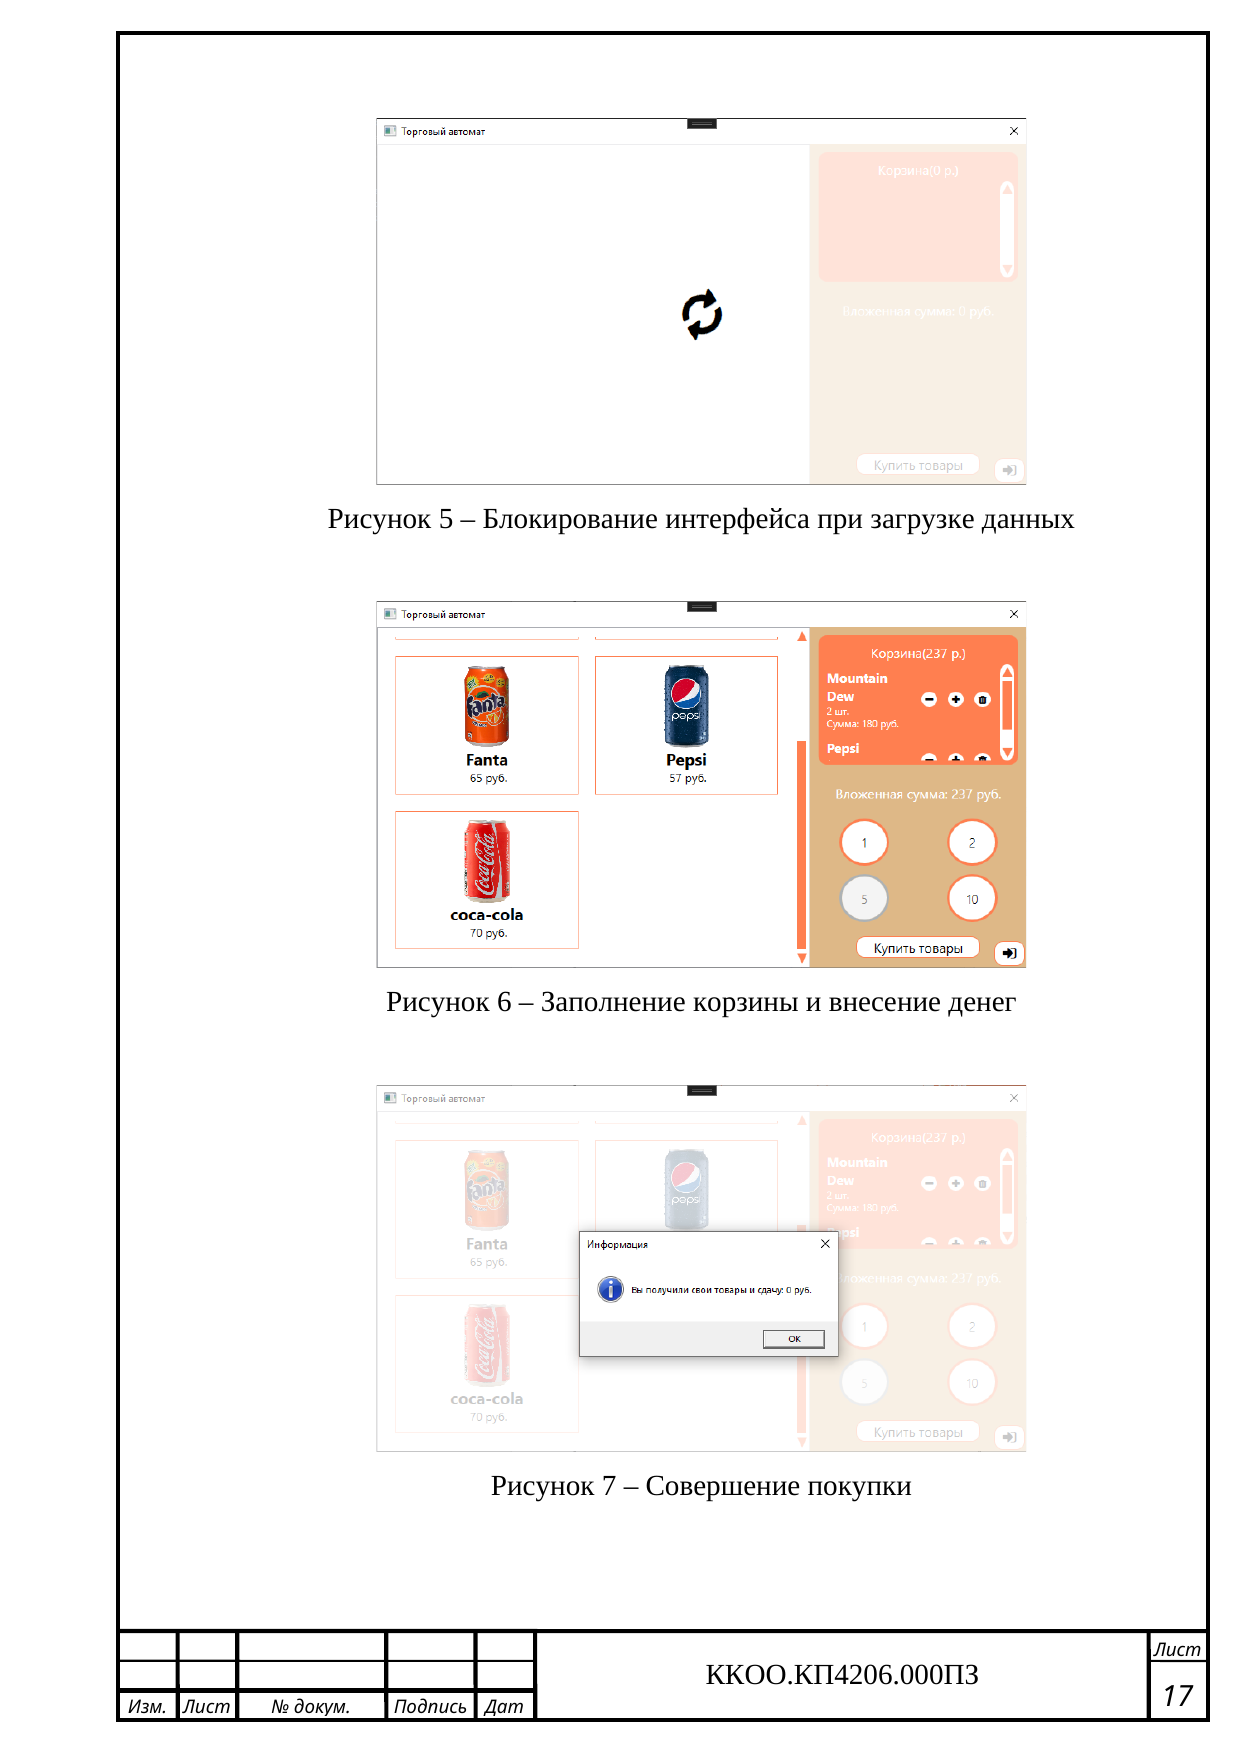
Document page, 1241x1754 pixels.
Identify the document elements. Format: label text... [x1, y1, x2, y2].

picture [376, 601, 1027, 968]
picture [376, 118, 1027, 485]
text Рисунок 6 – Заполнение корзины и внесение денег [177, 984, 1152, 1018]
text Рисунок 5 – Блокирование интерфейса при загрузке данных [177, 501, 1152, 534]
text Рисунок 7 – Совершение покупки [177, 1468, 1152, 1502]
picture [376, 1085, 1027, 1452]
